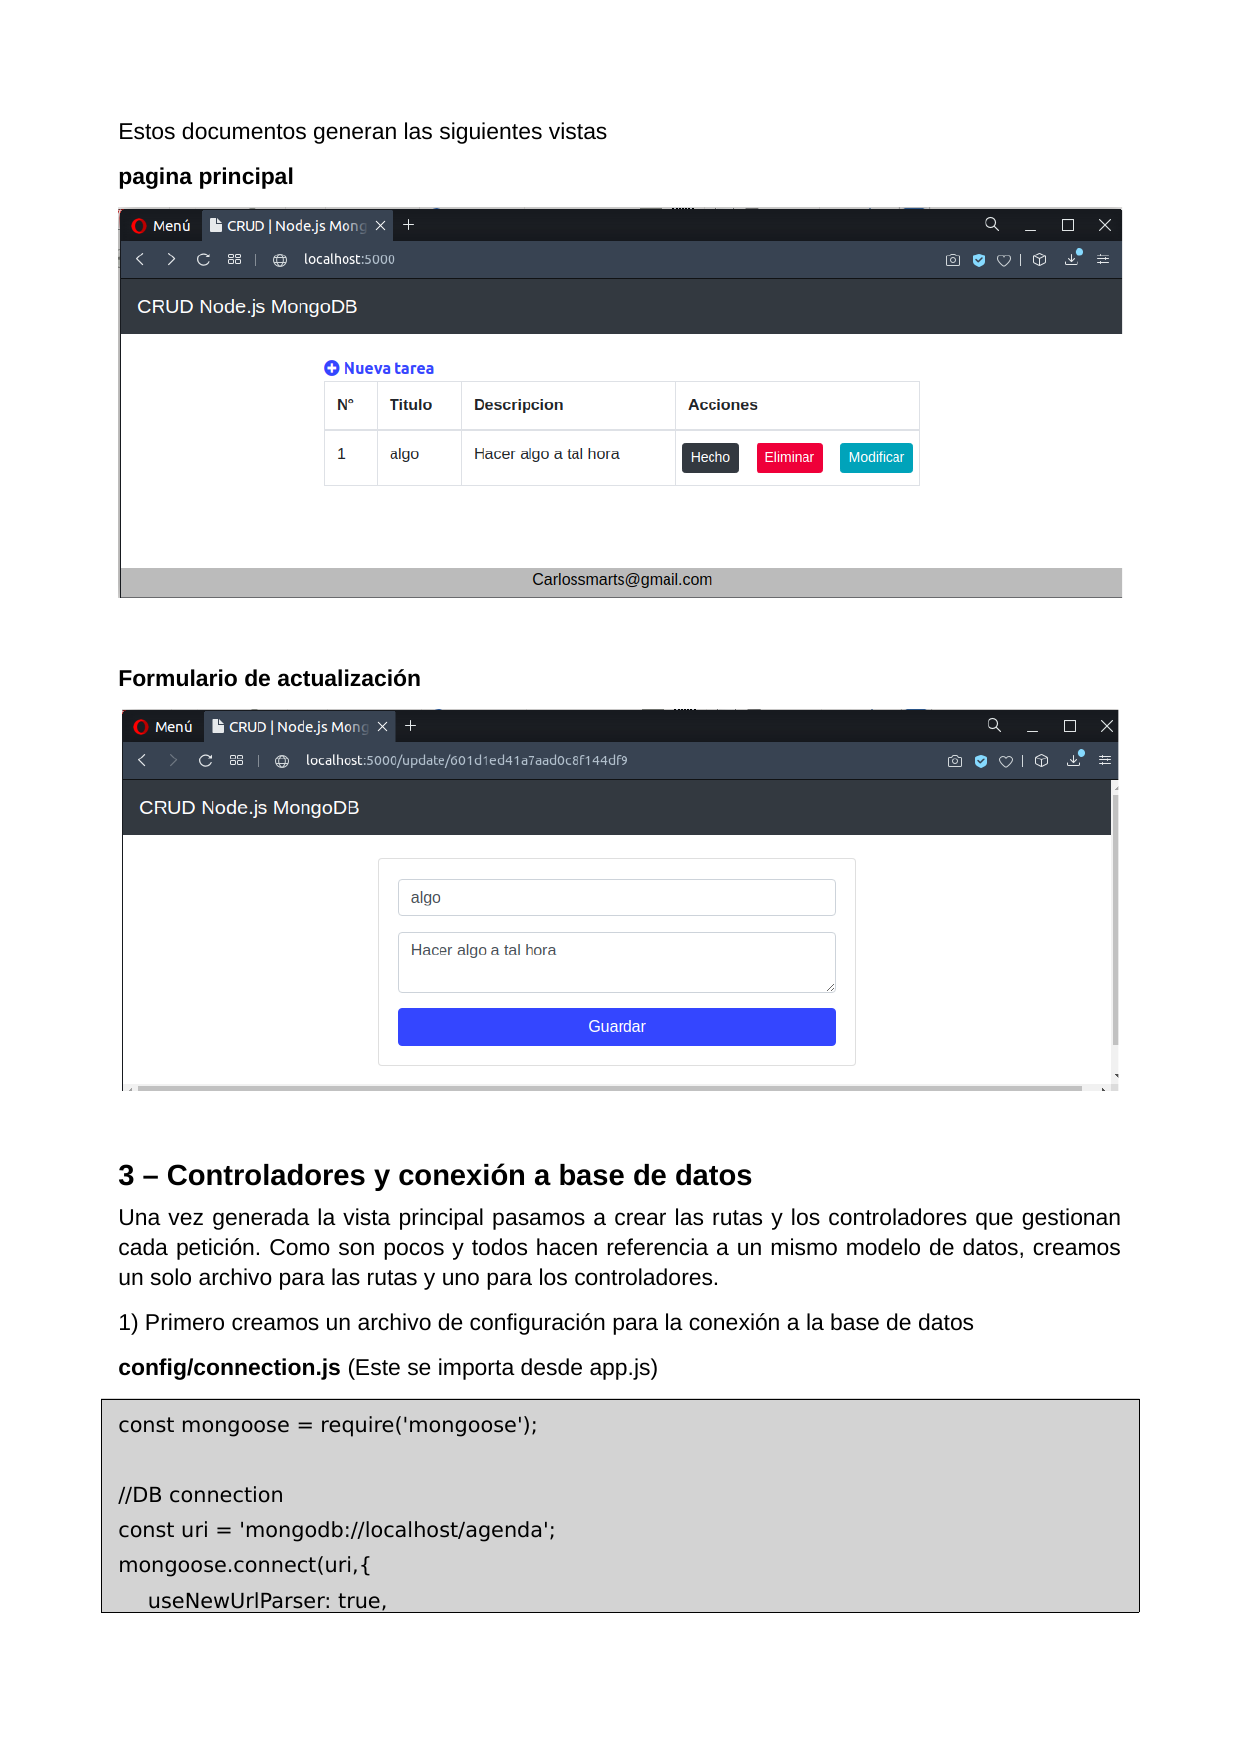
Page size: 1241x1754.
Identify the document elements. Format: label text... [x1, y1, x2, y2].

text pagina principal [118, 163, 1122, 189]
text mongoose.connect(uri,{ [102, 1539, 1139, 1574]
picture [122, 709, 1119, 1091]
text Formulario de actualización [118, 665, 1122, 691]
text const uri = 'mongodb://localhost/agenda'; [102, 1504, 1139, 1539]
text const mongoose = require('mongoose'); [102, 1400, 1139, 1434]
text config/connection.js (Este se importa desde app.js) [118, 1354, 1122, 1380]
subtitle 3 – Controladores y conexión a base de datos [118, 1158, 1122, 1191]
text Una vez generada la vista principal pasamos a crear las rutas y los controladores que gestionan cada petición. Como son pocos y todos hacen referencia a un mismo modelo de datos, creamos un solo archivo para las rutas y uno para los controladores. [118, 1204, 1122, 1290]
picture [118, 207, 1123, 598]
text Estos documentos generan las siguientes vistas [118, 118, 1122, 144]
text 1) Primero creamos un archivo de configuración para la conexión a la base de datos [118, 1309, 1122, 1335]
text //DB connection [102, 1469, 1139, 1504]
text useNewUrlParser: true, [102, 1574, 1139, 1612]
